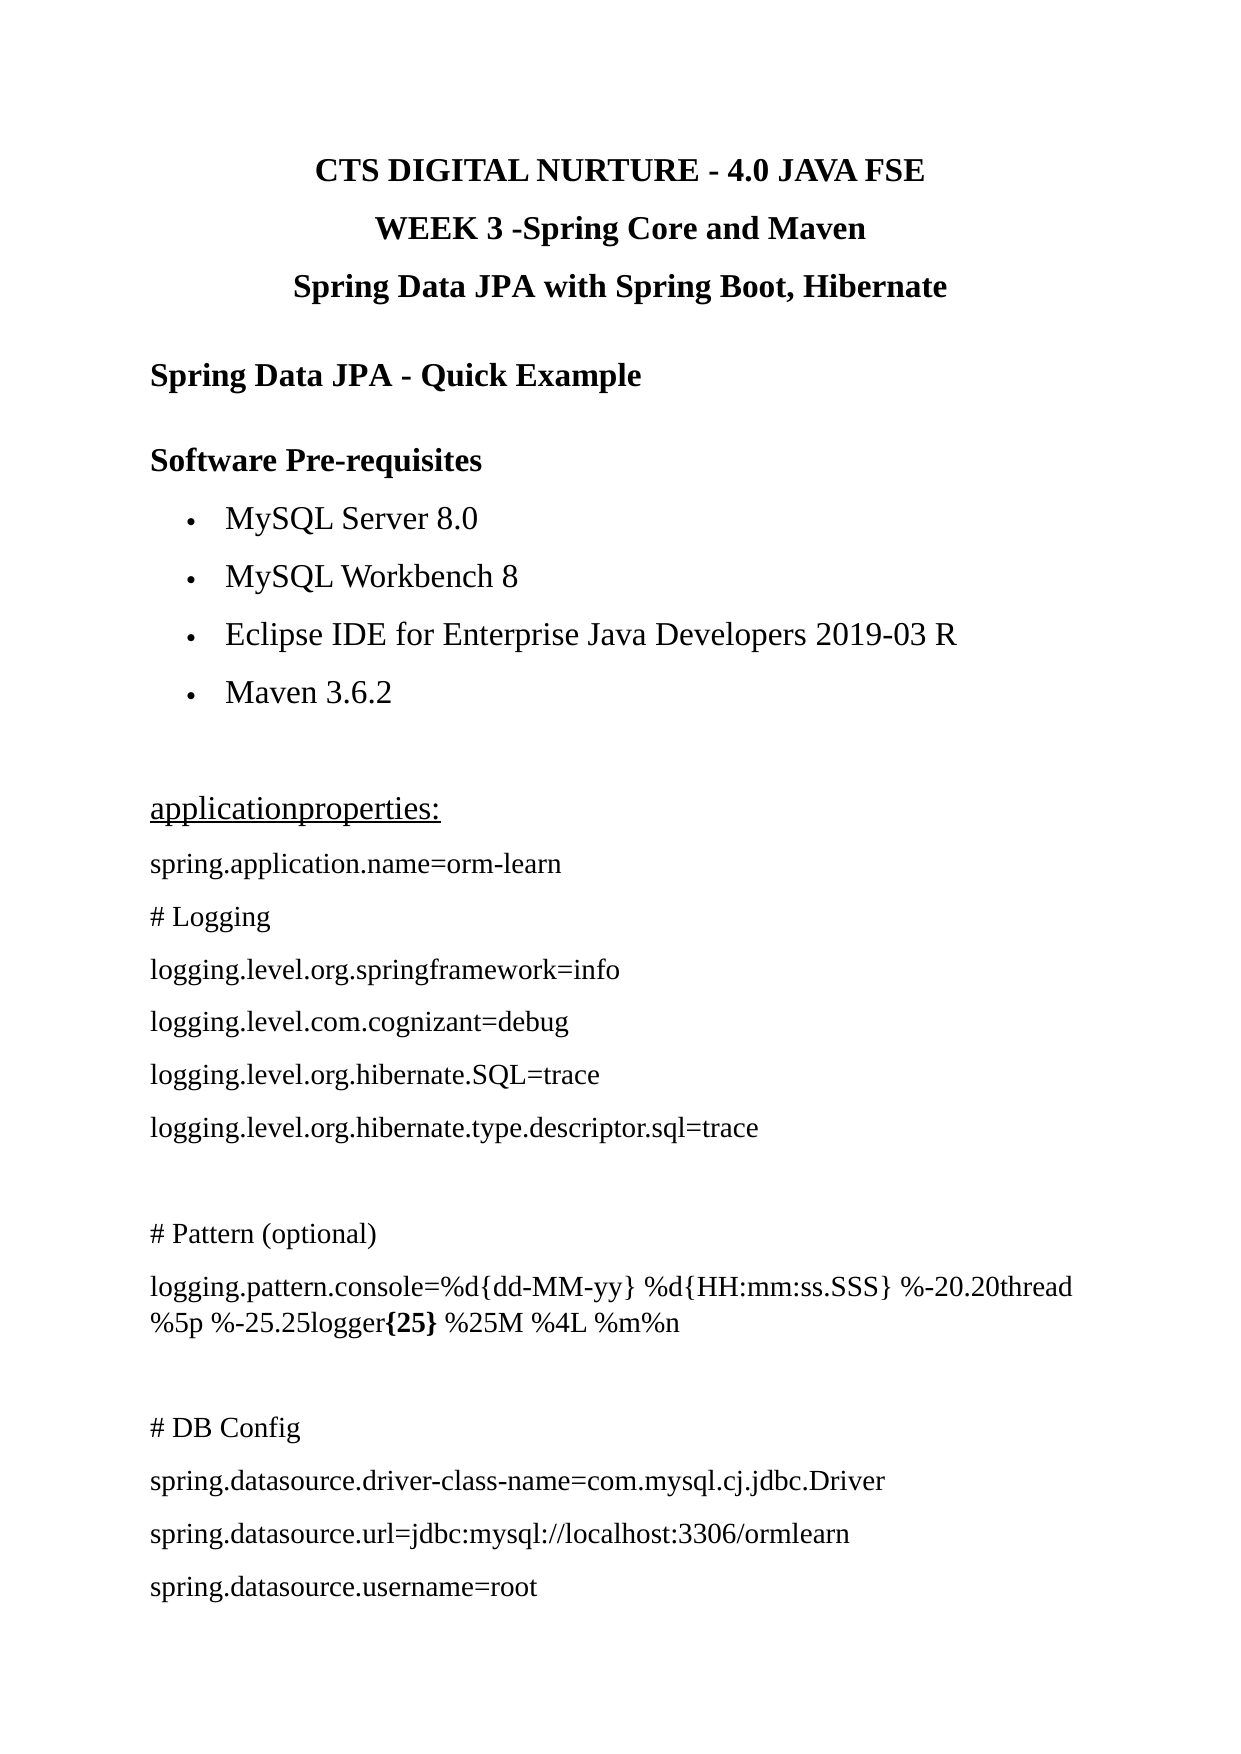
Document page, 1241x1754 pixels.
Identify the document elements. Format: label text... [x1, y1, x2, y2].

text applicationproperties: [150, 788, 1090, 826]
list MySQL Workbench 8 [187, 556, 1090, 594]
text Spring Data JPA with Spring Boot, Hibernate [150, 266, 1090, 304]
text CTS DIGITAL NURTURE - 4.0 JAVA FSE [150, 150, 1090, 188]
text Software Pre-requisites [150, 440, 1090, 478]
text WEEK 3 -Spring Core and Maven [150, 208, 1090, 246]
text logging.level.org.springframework=info [150, 952, 1090, 985]
text logging.level.org.hibernate.SQL=trace [150, 1057, 1090, 1091]
text # DB Config [150, 1410, 1090, 1444]
text logging.level.org.hibernate.type.descriptor.sql=trace [150, 1110, 1090, 1144]
text spring.datasource.url=jdbc:mysql://localhost:3306/ormlearn [150, 1516, 1090, 1549]
text logging.level.com.cognizant=debug [150, 1004, 1090, 1038]
text # Logging [150, 899, 1090, 932]
text logging.pattern.console=%d{dd-MM-yy} %d{HH:mm:ss.SSS} %-20.20thread %5p %-25.25logger{25} %25M %4L %m%n [150, 1269, 1090, 1338]
text Spring Data JPA - Quick Example [150, 355, 1090, 393]
text spring.application.name=orm-learn [150, 846, 1090, 880]
text spring.datasource.driver-class-name=com.mysql.cj.jdbc.Driver [150, 1463, 1090, 1497]
list Maven 3.6.2 [187, 672, 1090, 710]
text # Pattern (optional) [150, 1216, 1090, 1249]
text spring.datasource.username=root [150, 1569, 1090, 1602]
list MySQL Server 8.0 [187, 498, 1090, 536]
list Eclipse IDE for Enterprise Java Developers 2019-03 R [187, 614, 1090, 652]
